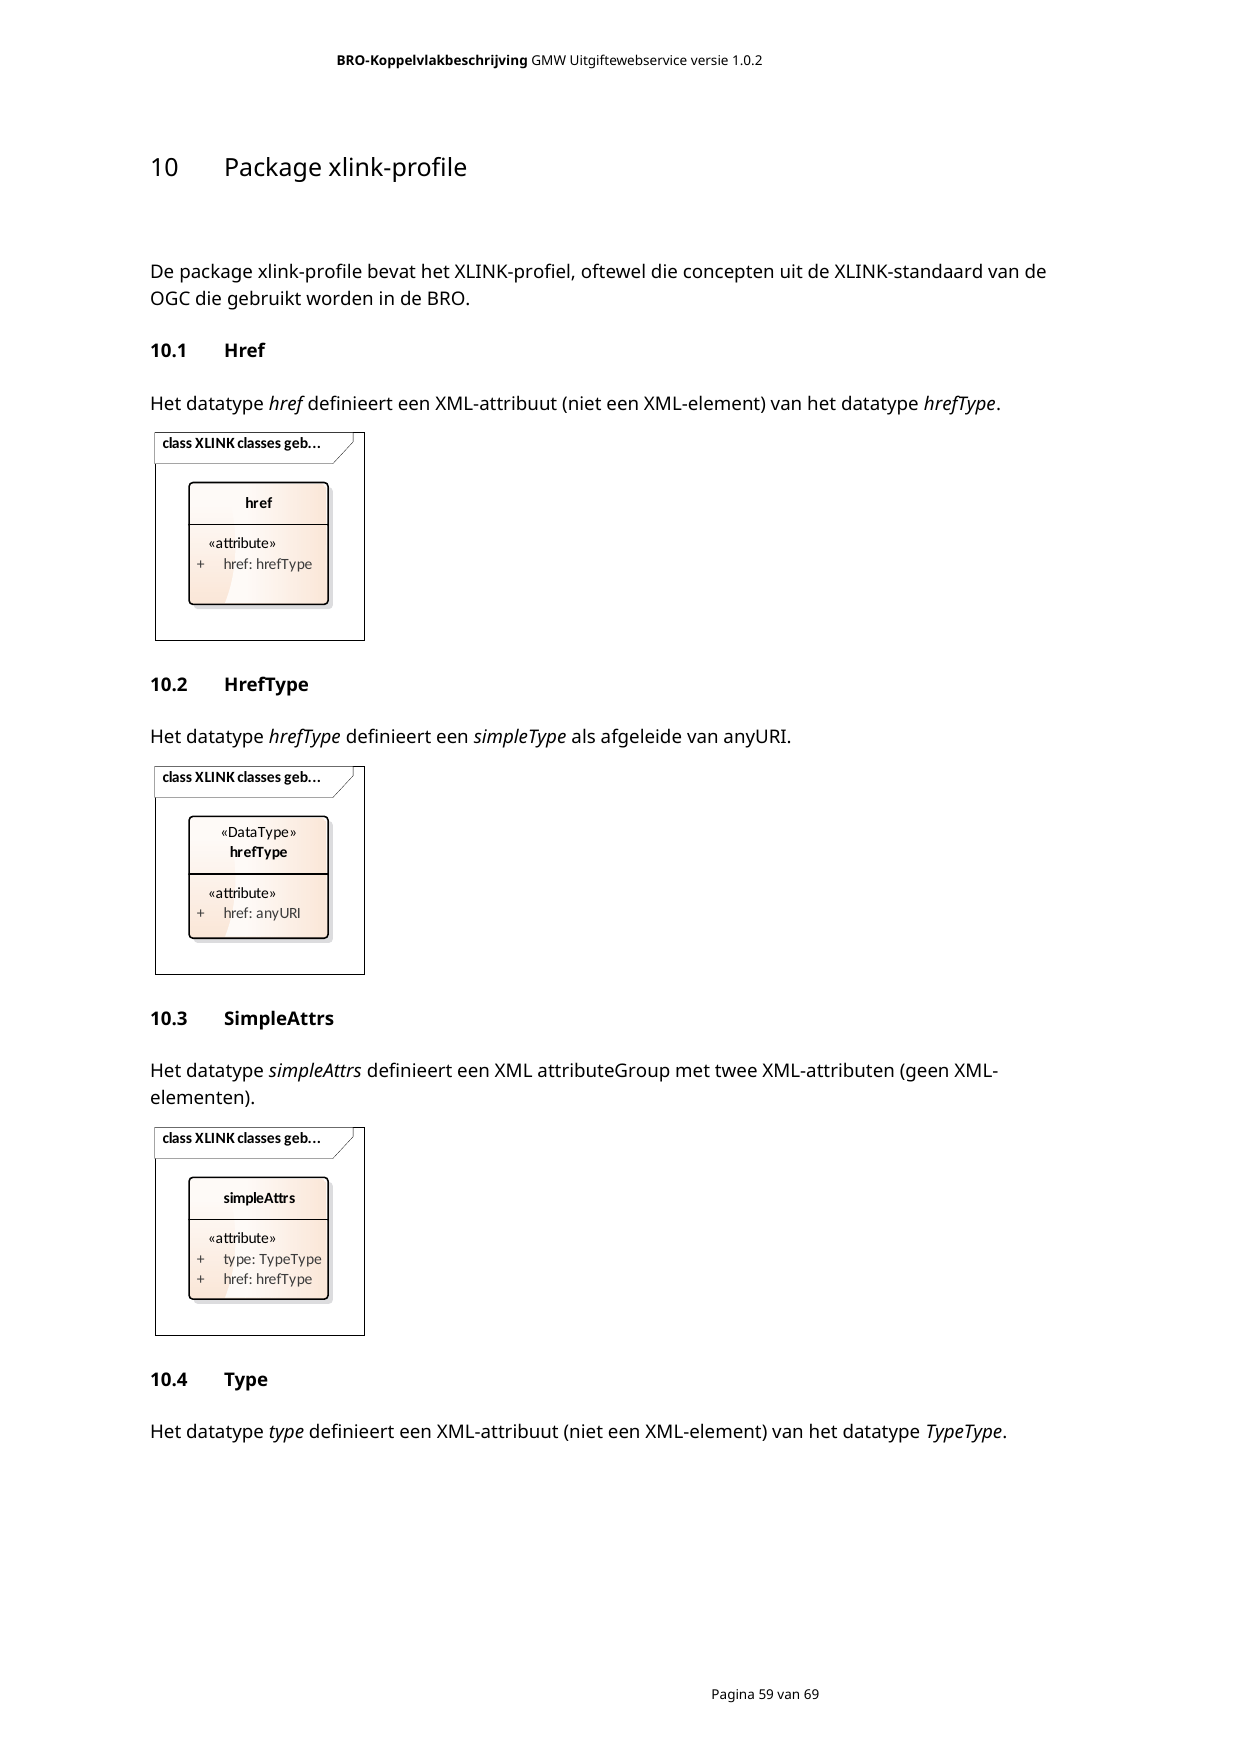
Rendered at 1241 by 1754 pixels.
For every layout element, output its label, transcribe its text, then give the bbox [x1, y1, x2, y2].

subtitle Package xlink-profile [150, 150, 1090, 184]
subtitle SimpleAttrs [150, 1000, 1090, 1031]
text Het datatype href definieert een XML-attribuut (niet een XML-element) van het datatype hrefType. [150, 388, 1090, 415]
text De package xlink-profile bevat het XLINK-profiel, oftewel die concepten uit de XLINK-standaard van de OGC die gebruikt worden in de BRO. [150, 257, 1090, 311]
text Het datatype type definieert een XML-attribuut (niet een XML-element) van het datatype TypeType. [150, 1417, 1090, 1444]
subtitle Href [150, 332, 1090, 363]
text Het datatype hrefType definieert een simpleType als afgeleide van anyURI. [150, 722, 1090, 749]
text Het datatype simpleAttrs definieert een XML attributeGroup met twee XML-attributen (geen XML-elementen). [150, 1056, 1090, 1110]
subtitle Type [150, 1361, 1090, 1392]
subtitle HrefType [150, 666, 1090, 697]
